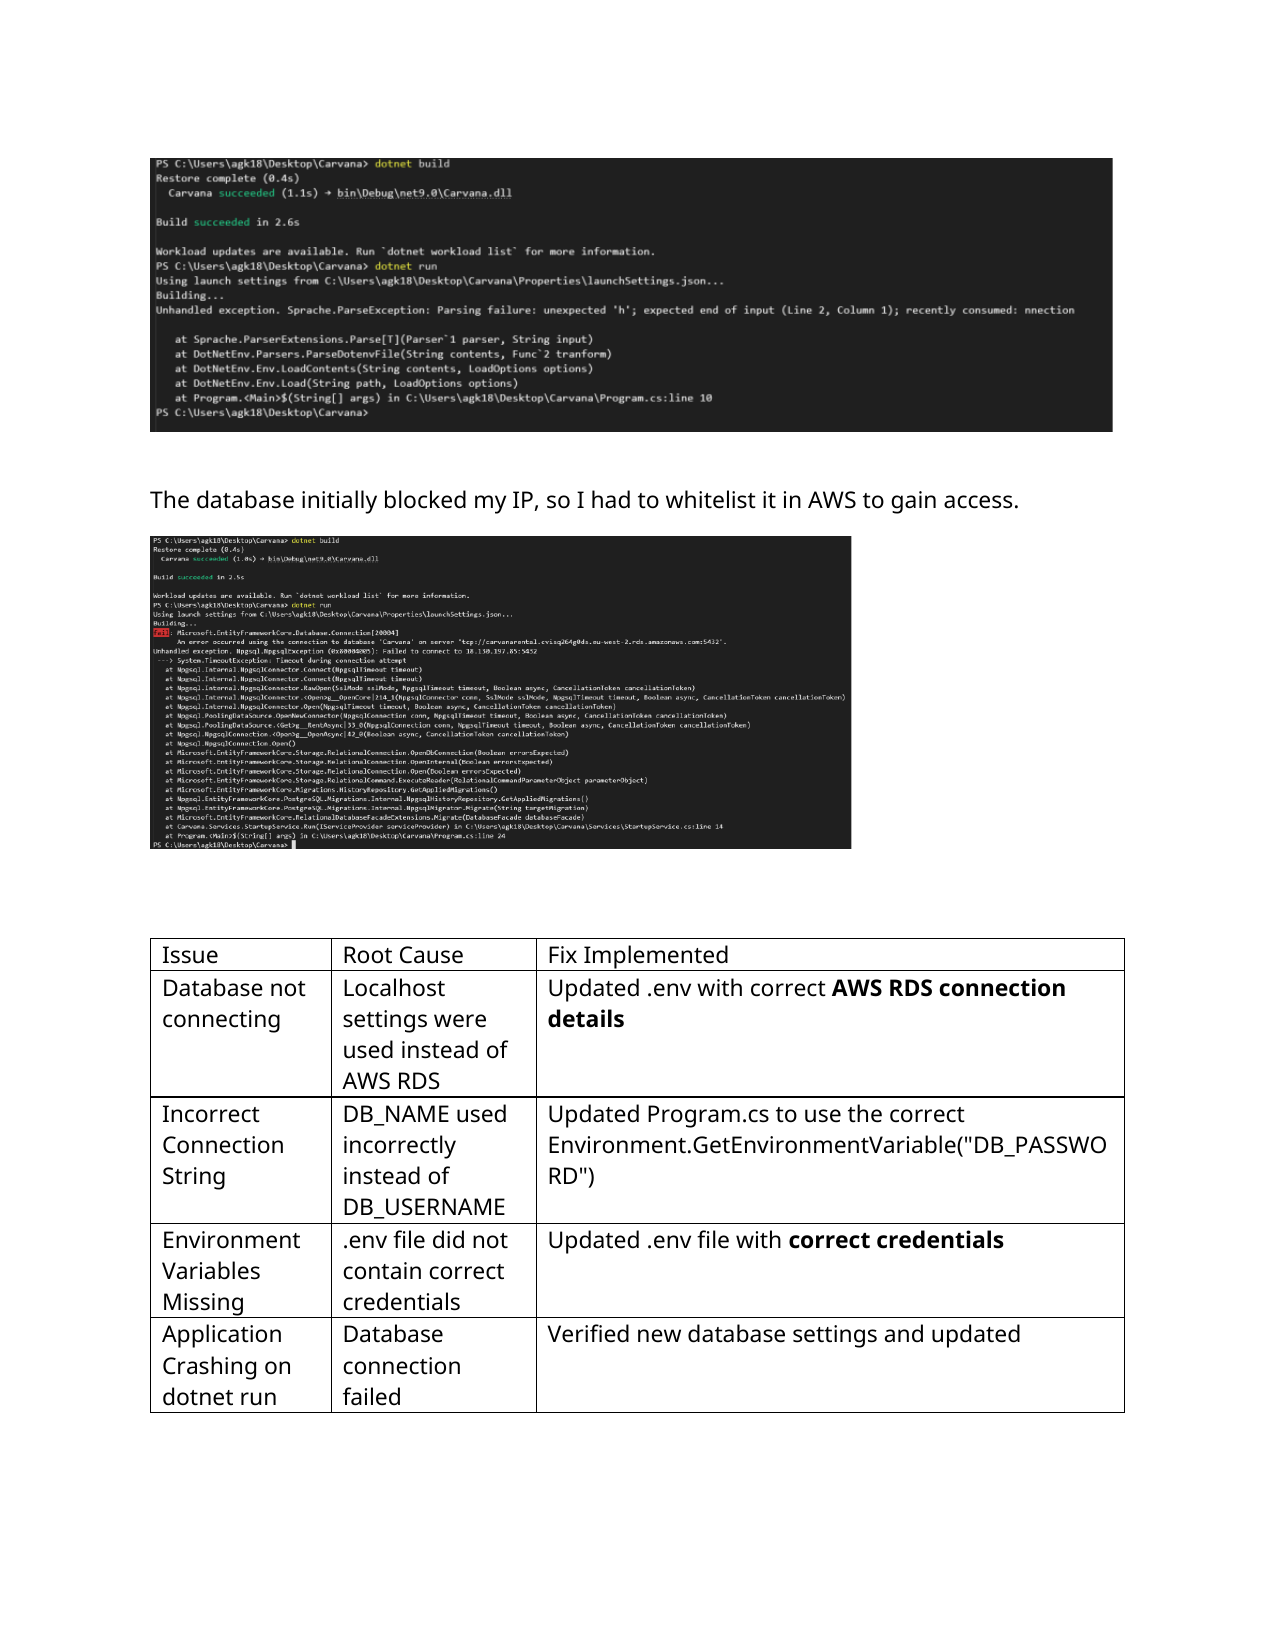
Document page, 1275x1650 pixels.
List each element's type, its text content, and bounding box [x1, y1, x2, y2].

table_header Fix Implemented [537, 939, 1124, 970]
table_cell Updated Program.cs to use the correct Environment.GetEnvironmentVariable("DB_PASSWORD") [537, 1098, 1124, 1222]
text The database initially blocked my IP, so I had to whitelist it in AWS to gain access. [150, 484, 1125, 516]
table_cell Database not connecting [151, 971, 331, 1096]
table_cell .env file did not contain correct credentials [332, 1224, 536, 1317]
table_cell Updated .env with correct AWS RDS connection details [537, 971, 1124, 1096]
table_cell Database connection failed [332, 1318, 536, 1412]
table_cell Verified new database settings and updated [537, 1318, 1124, 1412]
table_header Root Cause [332, 939, 536, 970]
table_header Issue [151, 939, 331, 970]
table_cell Updated .env file with correct credentials [537, 1224, 1124, 1317]
picture [150, 536, 852, 849]
table_cell Localhost settings were used instead of AWS RDS [332, 971, 536, 1096]
picture [150, 158, 1113, 432]
table_cell Incorrect Connection String [151, 1098, 331, 1222]
table_cell DB_NAME used incorrectly instead of DB_USERNAME [332, 1098, 536, 1222]
table_cell Application Crashing on dotnet run [151, 1318, 331, 1412]
table_cell Environment Variables Missing [151, 1224, 331, 1317]
